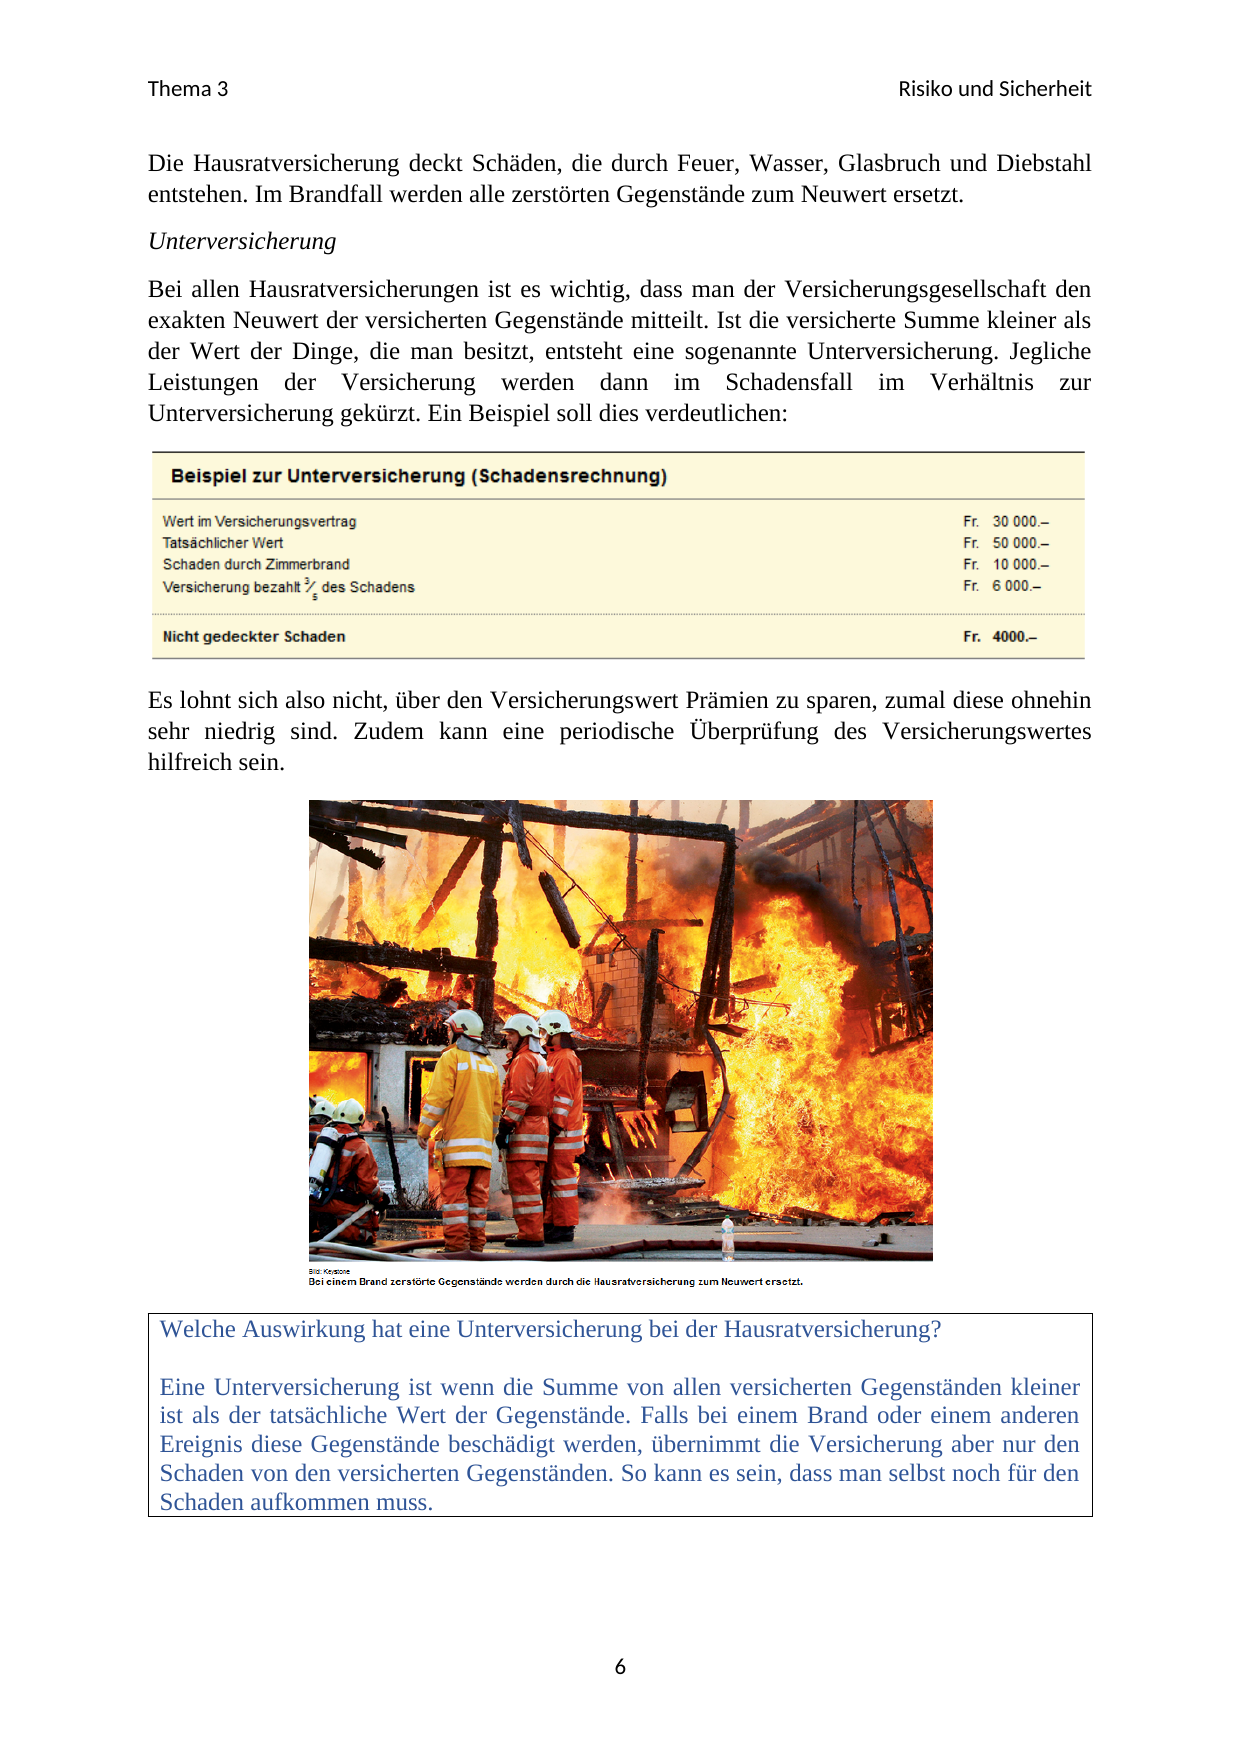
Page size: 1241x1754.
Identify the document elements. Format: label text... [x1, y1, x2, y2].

picture [147, 446, 1093, 666]
text Die Hausratversicherung deckt Schäden, die durch Feuer, Wasser, Glasbruch und Diebstahl entstehen. Im Brandfall werden alle zerstörten Gegenstände zum Neuwert ersetzt. [148, 148, 1093, 207]
text Unterversicherung [148, 226, 1093, 255]
table_header Welche Auswirkung hat eine Unterversicherung bei der Hausratversicherung? Eine Unterversicherung ist wenn die Summe von allen versicherten Gegenständen kleiner ist als der tatsächliche Wert der Gegenstände. Falls bei einem Brand oder einem anderen Ereignis diese Gegenstände beschädigt werden, übernimmt die Versicherung aber nur den Schaden von den versicherten Gegenständen. So kann es sein, dass man selbst noch für den Schaden aufkommen muss. [149, 1314, 1092, 1516]
picture [303, 794, 937, 1295]
text Es lohnt sich also nicht, über den Versicherungswert Prämien zu sparen, zumal diese ohnehin sehr niedrig sind. Zudem kann eine periodische Überprüfung des Versicherungswertes hilfreich sein. [148, 685, 1093, 776]
text Bei allen Hausratversicherungen ist es wichtig, dass man der Versicherungsgesellschaft den exakten Neuwert der versicherten Gegenstände mitteilt. Ist die versicherte Summe kleiner als der Wert der Dinge, die man besitzt, entsteht eine sogenannte Unterversicherung. Jegliche Leistungen der Versicherung werden dann im Schadensfall im Verhältnis zur Unterversicherung gekürzt. Ein Beispiel soll dies verdeutlichen: [148, 274, 1093, 427]
